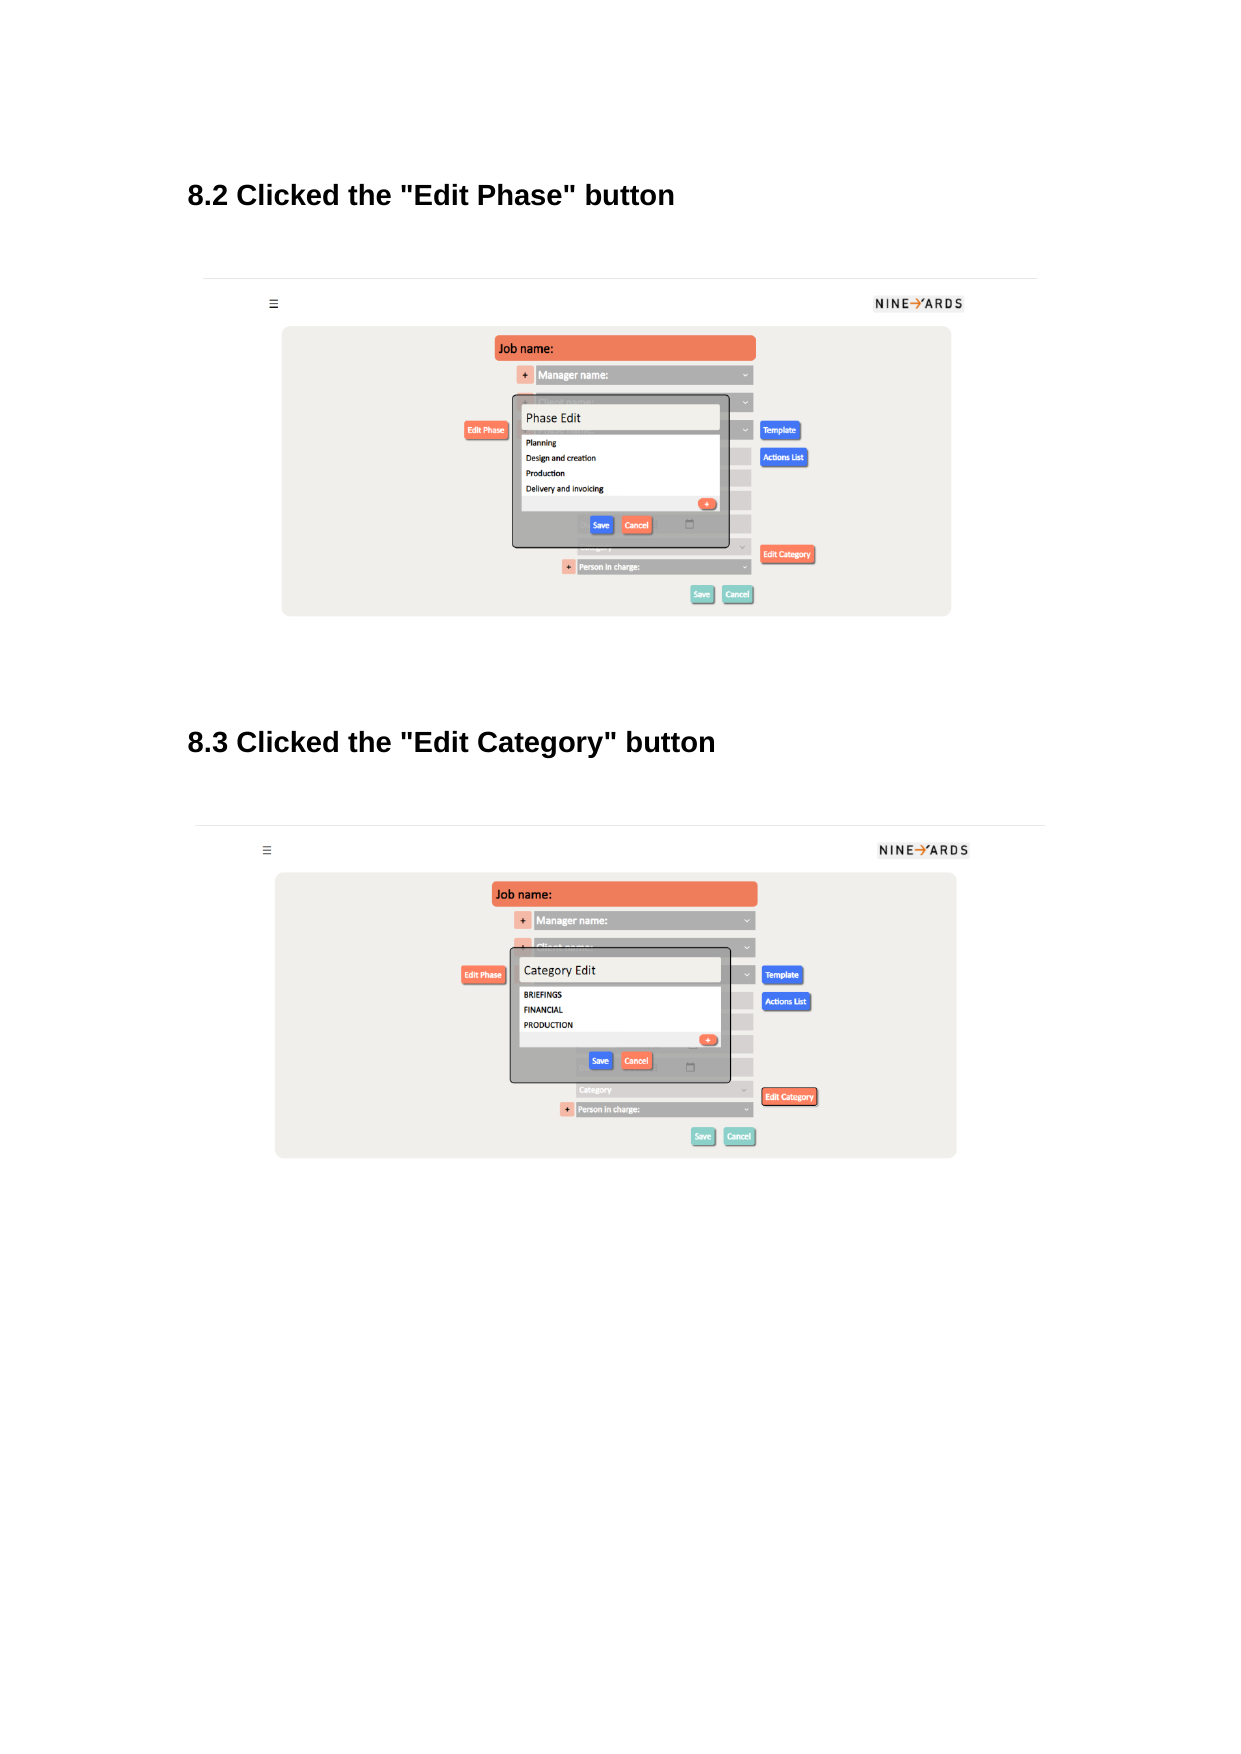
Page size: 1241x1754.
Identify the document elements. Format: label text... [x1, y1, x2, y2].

picture [195, 825, 1045, 1204]
subtitle 8.3 Clicked the "Edit Category" button [187, 709, 1053, 774]
subtitle 8.2 Clicked the "Edit Phase" button [187, 162, 1053, 227]
picture [203, 278, 1038, 663]
